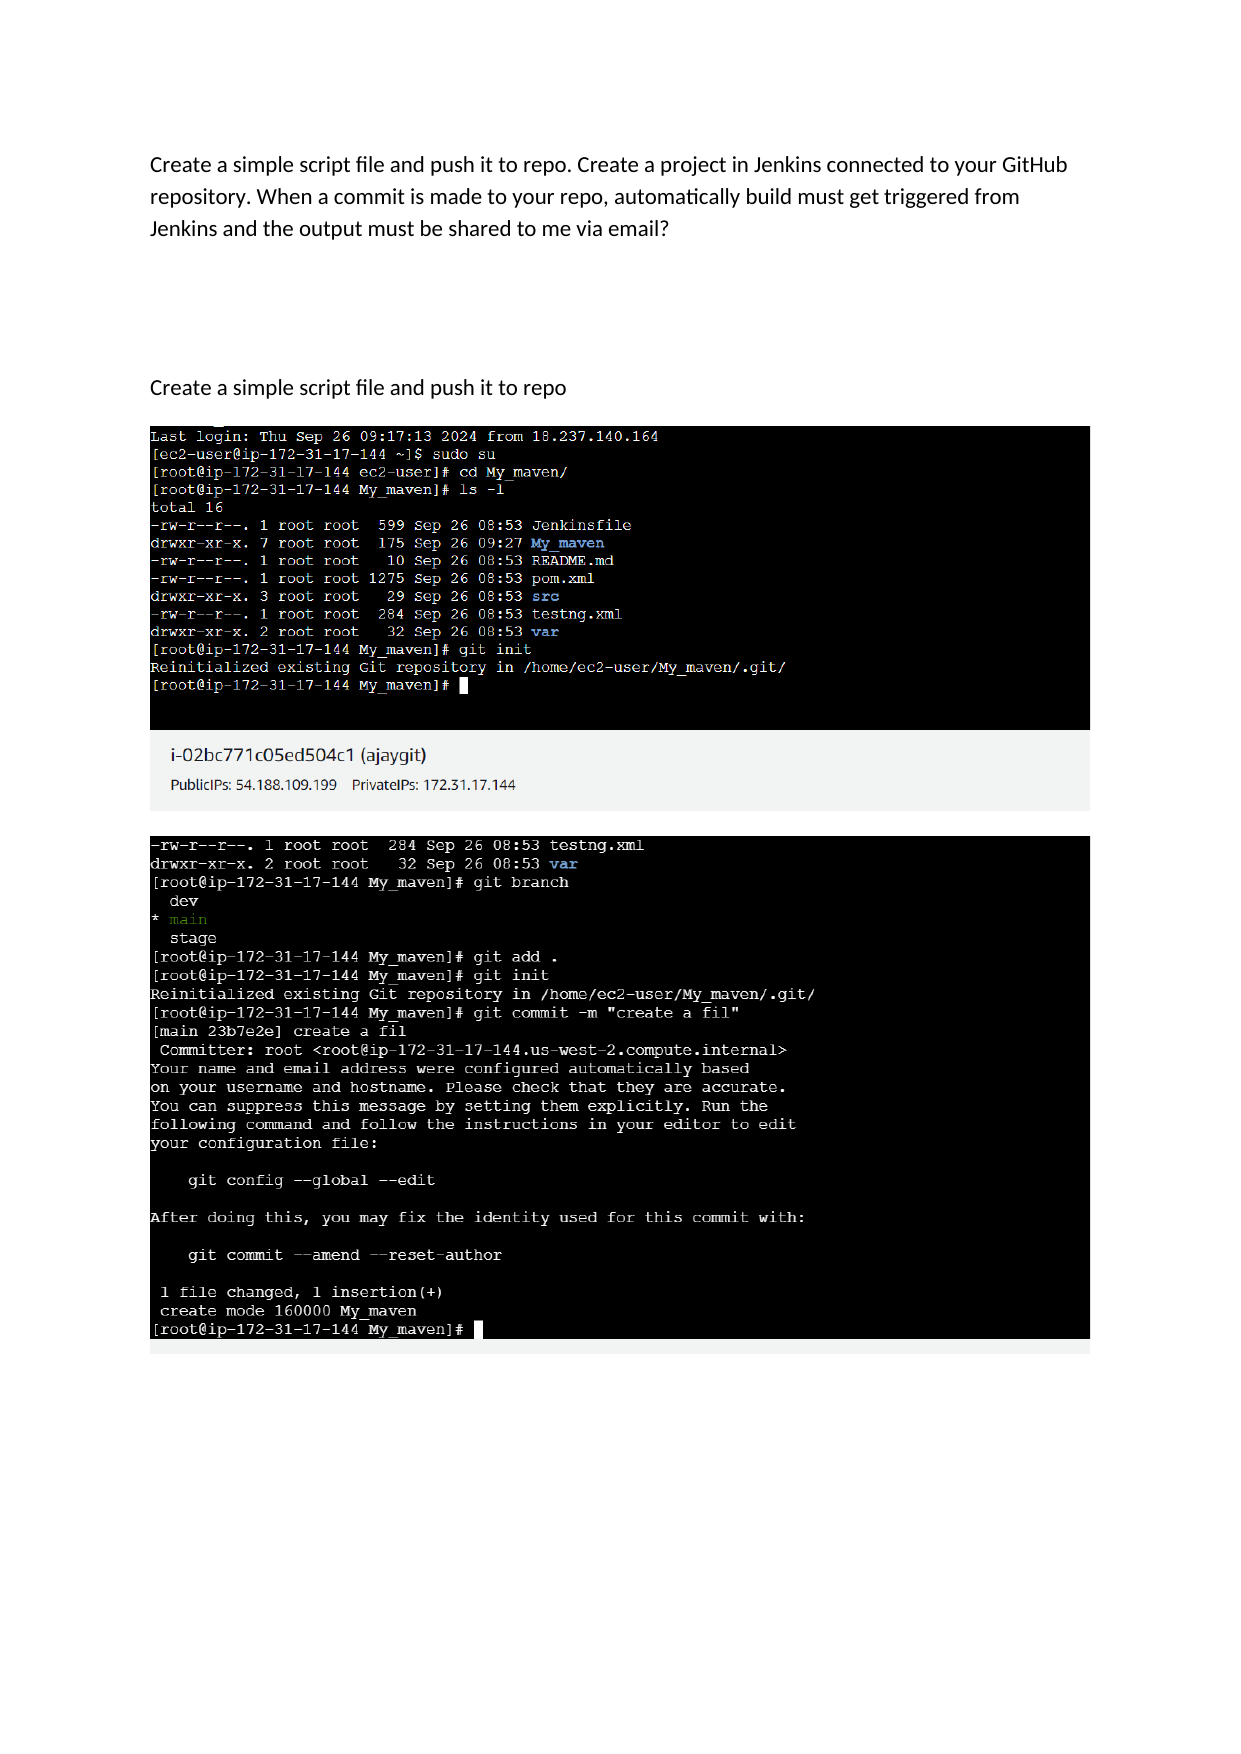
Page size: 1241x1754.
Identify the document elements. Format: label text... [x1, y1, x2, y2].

text Create a simple script file and push it to repo [150, 373, 1090, 401]
picture [150, 426, 1091, 811]
text Create a simple script file and push it to repo. Create a project in Jenkins connected to your GitHub repository. When a commit is made to your repo, automatically build must get triggered from Jenkins and the output must be shared to me via email? [150, 150, 1090, 242]
picture [150, 836, 1091, 1354]
